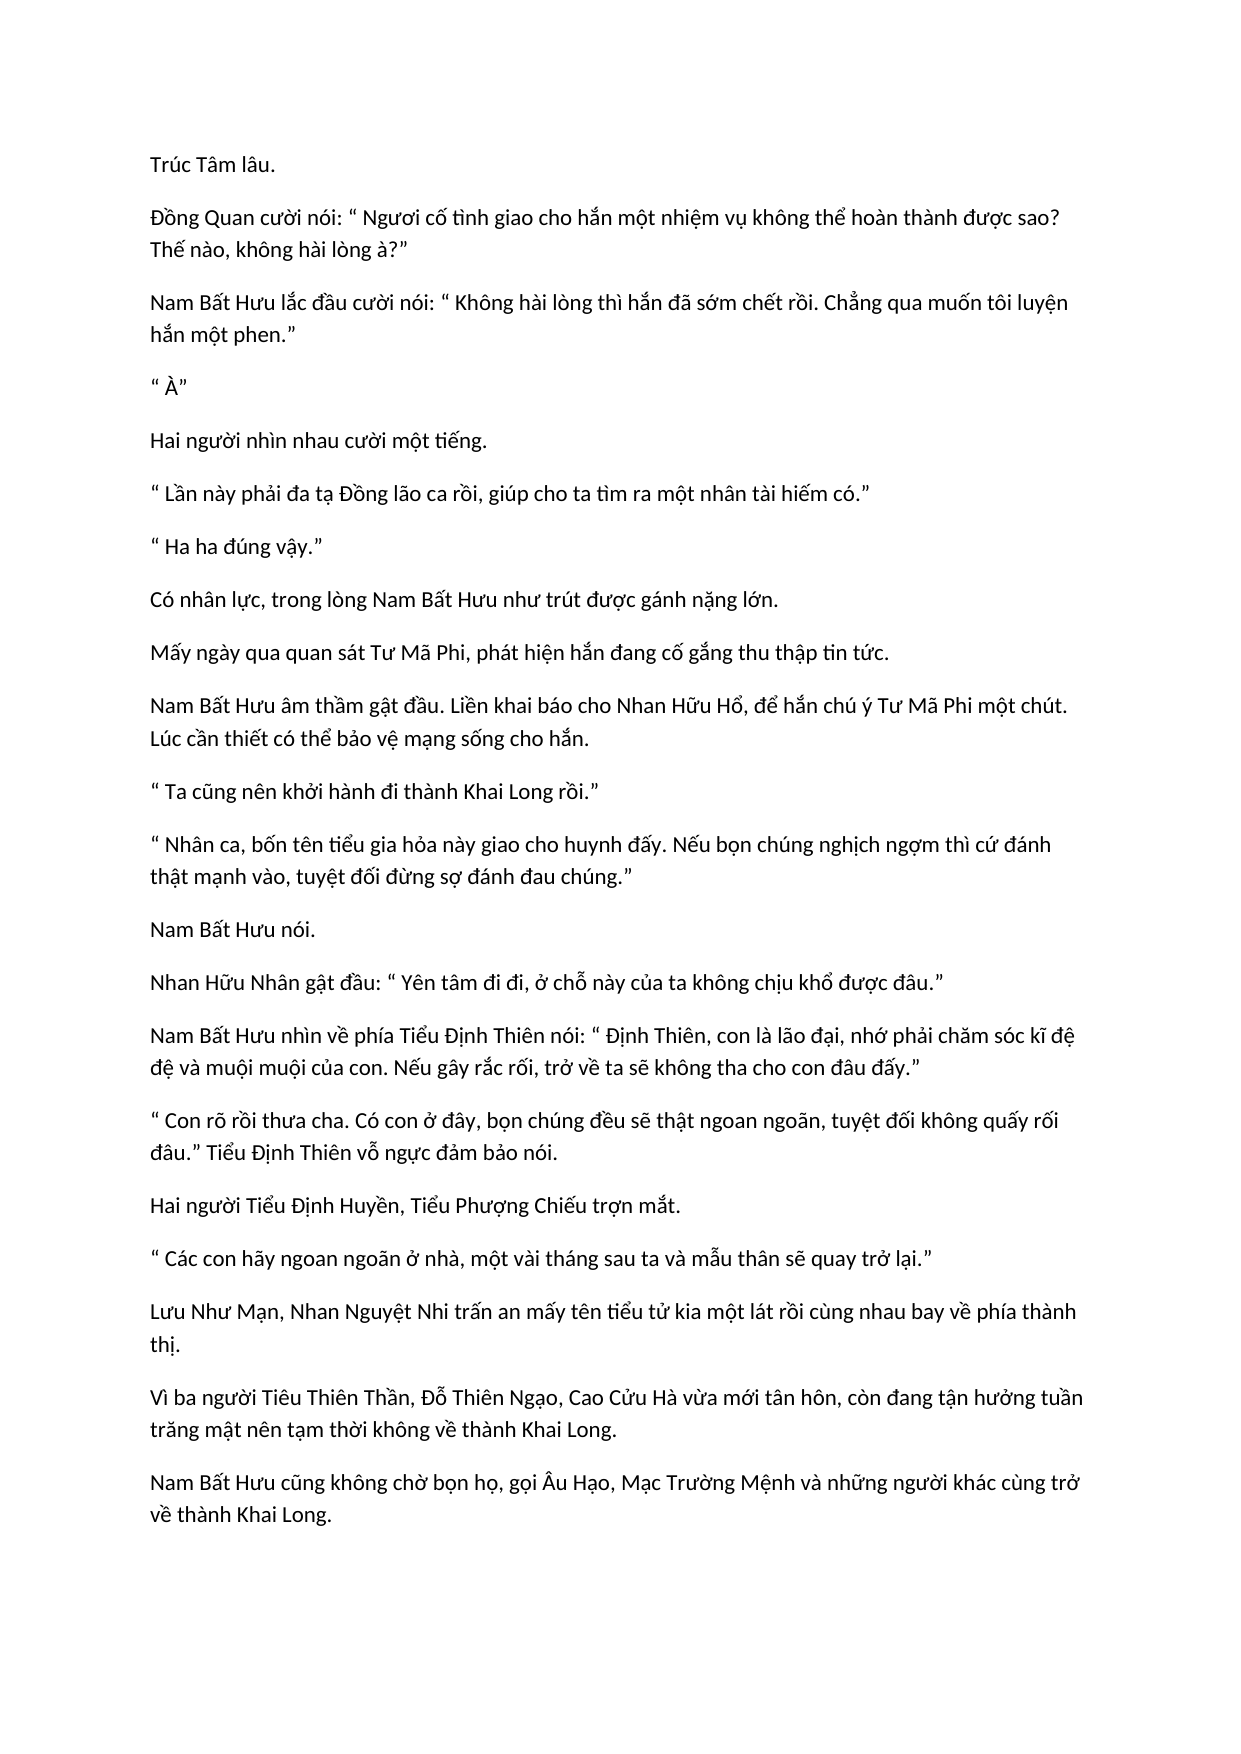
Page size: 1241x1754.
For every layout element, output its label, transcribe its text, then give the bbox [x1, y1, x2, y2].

text Mấy ngày qua quan sát Tư Mã Phi, phát hiện hắn đang cố gắng thu thập tin tức. [150, 638, 1090, 667]
text Đồng Quan cười nói: “ Ngươi cố tình giao cho hắn một nhiệm vụ không thể hoàn thành được sao? Thế nào, không hài lòng à?” [150, 203, 1090, 263]
text Hai người nhìn nhau cười một tiếng. [150, 426, 1090, 454]
text Hai người Tiểu Định Huyền, Tiểu Phượng Chiếu trợn mắt. [150, 1191, 1090, 1219]
text Nam Bất Hưu nhìn về phía Tiểu Định Thiên nói: “ Định Thiên, con là lão đại, nhớ phải chăm sóc kĩ đệ đệ và muội muội của con. Nếu gây rắc rối, trở về ta sẽ không tha cho con đâu đấy.” [150, 1021, 1090, 1081]
text “ Ta cũng nên khởi hành đi thành Khai Long rồi.” [150, 777, 1090, 805]
text Trúc Tâm lâu. [150, 150, 1090, 178]
text “ Con rõ rồi thưa cha. Có con ở đây, bọn chúng đều sẽ thật ngoan ngoãn, tuyệt đối không quấy rối đâu.” Tiểu Định Thiên vỗ ngực đảm bảo nói. [150, 1106, 1090, 1166]
text “ Ha ha đúng vậy.” [150, 532, 1090, 561]
text Lưu Như Mạn, Nhan Nguyệt Nhi trấn an mấy tên tiểu tử kia một lát rồi cùng nhau bay về phía thành thị. [150, 1297, 1090, 1358]
text Nam Bất Hưu âm thầm gật đầu. Liền khai báo cho Nhan Hữu Hổ, để hắn chú ý Tư Mã Phi một chút. Lúc cần thiết có thể bảo vệ mạng sống cho hắn. [150, 692, 1090, 752]
text Nam Bất Hưu nói. [150, 915, 1090, 943]
text Nam Bất Hưu cũng không chờ bọn họ, gọi Âu Hạo, Mạc Trường Mệnh và những người khác cùng trở về thành Khai Long. [150, 1468, 1090, 1528]
text “ Nhân ca, bốn tên tiểu gia hỏa này giao cho huynh đấy. Nếu bọn chúng nghịch ngợm thì cứ đánh thật mạnh vào, tuyệt đối đừng sợ đánh đau chúng.” [150, 830, 1090, 890]
text Vì ba người Tiêu Thiên Thần, Đỗ Thiên Ngạo, Cao Cửu Hà vừa mới tân hôn, còn đang tận hưởng tuần trăng mật nên tạm thời không về thành Khai Long. [150, 1383, 1090, 1443]
text “ Các con hãy ngoan ngoãn ở nhà, một vài tháng sau ta và mẫu thân sẽ quay trở lại.” [150, 1244, 1090, 1272]
text “ Lần này phải đa tạ Đồng lão ca rồi, giúp cho ta tìm ra một nhân tài hiếm có.” [150, 479, 1090, 507]
text Nam Bất Hưu lắc đầu cười nói: “ Không hài lòng thì hắn đã sớm chết rồi. Chẳng qua muốn tôi luyện hắn một phen.” [150, 288, 1090, 348]
text “ À” [150, 373, 1090, 401]
text Nhan Hữu Nhân gật đầu: “ Yên tâm đi đi, ở chỗ này của ta không chịu khổ được đâu.” [150, 968, 1090, 996]
text Có nhân lực, trong lòng Nam Bất Hưu như trút được gánh nặng lớn. [150, 586, 1090, 613]
